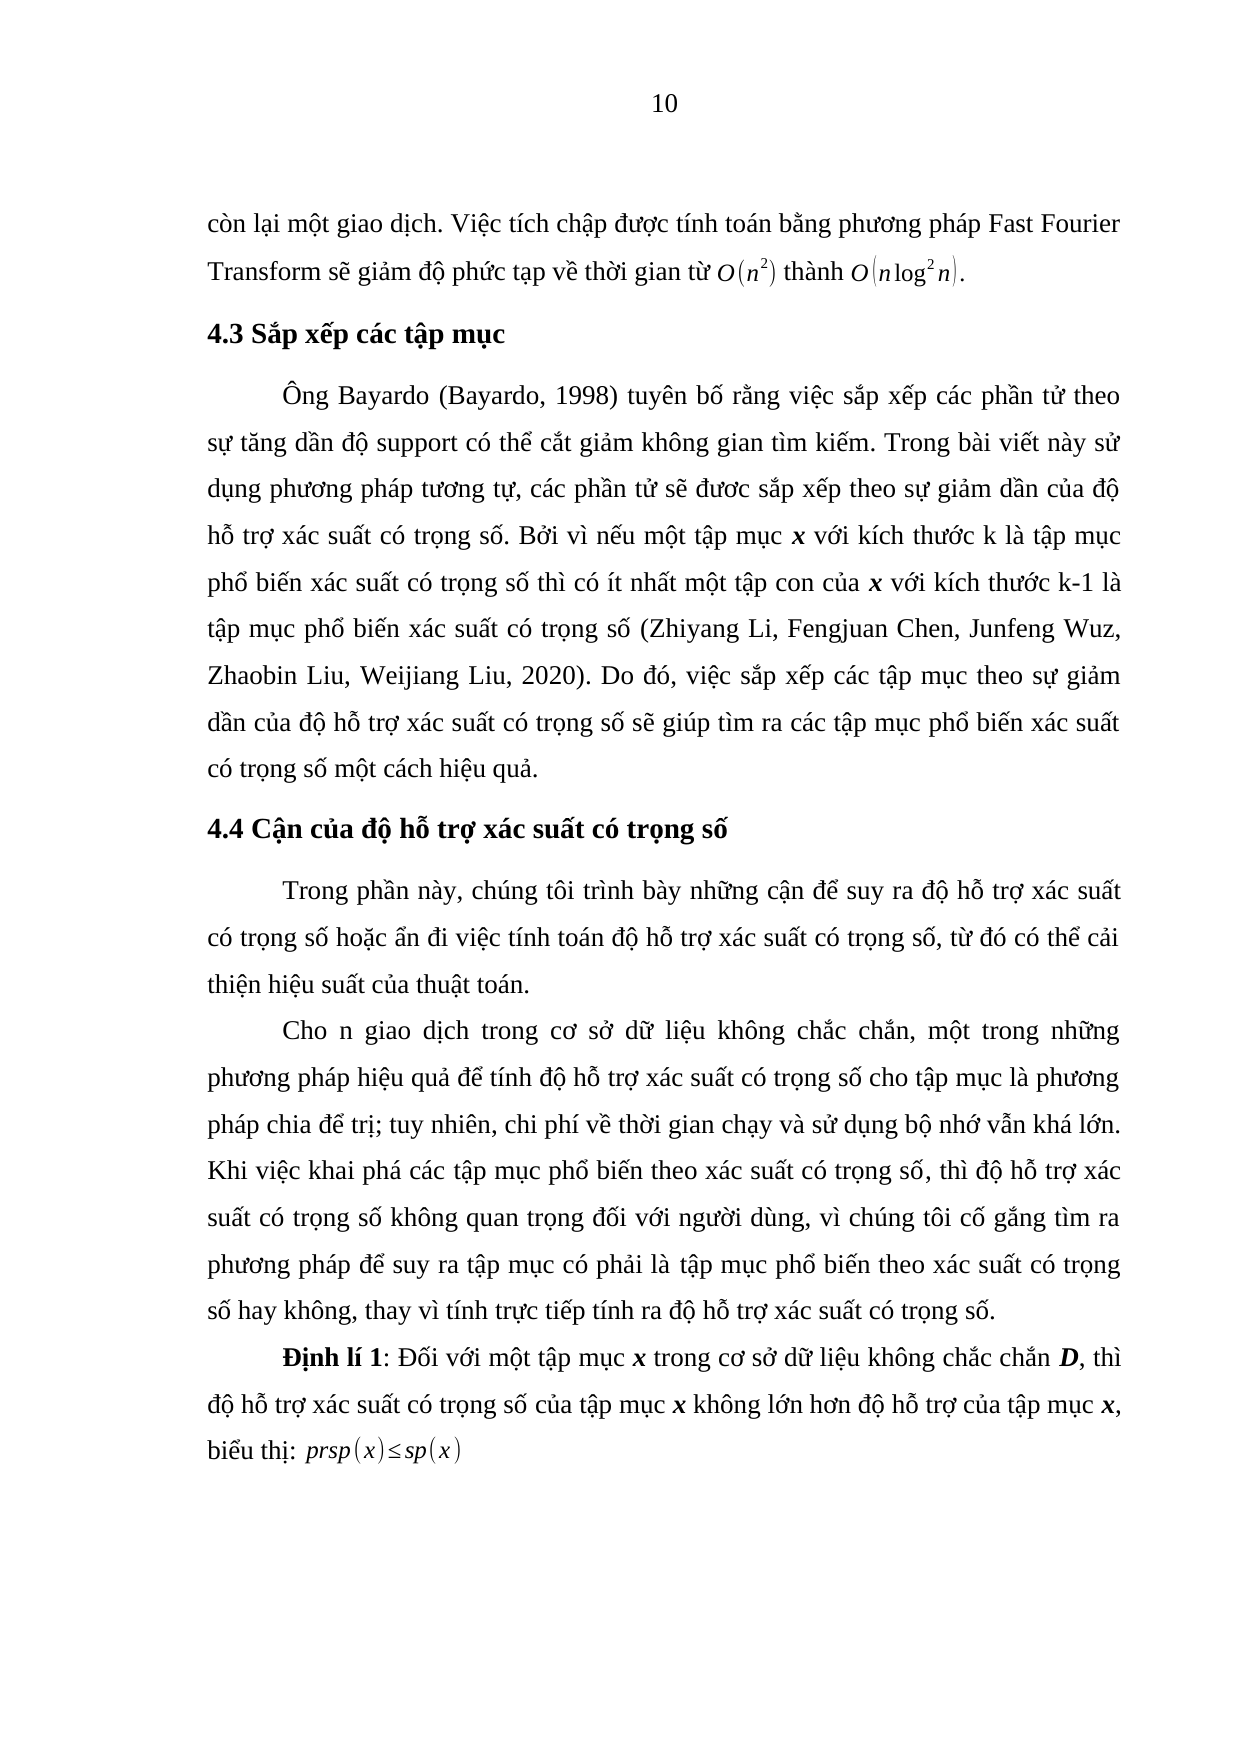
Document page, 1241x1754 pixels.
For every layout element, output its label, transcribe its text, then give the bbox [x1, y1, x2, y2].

text Trong phần này, chúng tôi trình bày những cận để suy ra độ hỗ trợ xác suất có trọng số hoặc ẩn đi việc tính toán độ hỗ trợ xác suất có trọng số, từ đó có thể cải thiện hiệu suất của thuật toán. [207, 874, 1122, 999]
subtitle Cận của độ hỗ trợ xác suất có trọng số [207, 812, 1122, 845]
subtitle Sắp xếp các tập mục [207, 316, 1122, 350]
text Cho n giao dịch trong cơ sở dữ liệu không chắc chắn, một trong những phương pháp hiệu quả để tính độ hỗ trợ xác suất có trọng số cho tập mục là phương pháp chia để trị; tuy nhiên, chi phí về thời gian chạy và sử dụng bộ nhớ vẫn khá lớn. Khi việc khai phá các tập mục phổ biến theo xác suất có trọng số, thì độ hỗ trợ xác suất có trọng số không quan trọng đối với người dùng, vì chúng tôi cố gắng tìm ra phương pháp để suy ra tập mục có phải là tập mục phổ biến theo xác suất có trọng số hay không, thay vì tính trực tiếp tính ra độ hỗ trợ xác suất có trọng số. [207, 1014, 1122, 1326]
text Định lí 1: Đối với một tập mục x trong cơ sở dữ liệu không chắc chắn D, thì độ hỗ trợ xác suất có trọng số của tập mục x không lớn hơn độ hỗ trợ của tập mục x, biểu thị: [207, 1341, 1122, 1466]
text Ông Bayardo tuyên bố rằng việc sắp xếp các phần tử theo sự tăng dần độ support có thể cắt giảm không gian tìm kiếm. Trong bài viết này sử dụng phương pháp tương tự, các phần tử sẽ đươc sắp xếp theo sự giảm dần của độ hỗ trợ xác suất có trọng số. Bởi vì nếu một tập mục x với kích thước k là tập mục phổ biến xác suất có trọng số thì có ít nhất một tập con của x với kích thước k-1 là tập mục phổ biến xác suất có trọng số . Do đó, việc sắp xếp các tập mục theo sự giảm dần của độ hỗ trợ xác suất có trọng số sẽ giúp tìm ra các tập mục phổ biến xác suất có trọng số một cách hiệu quả. [207, 379, 1122, 783]
